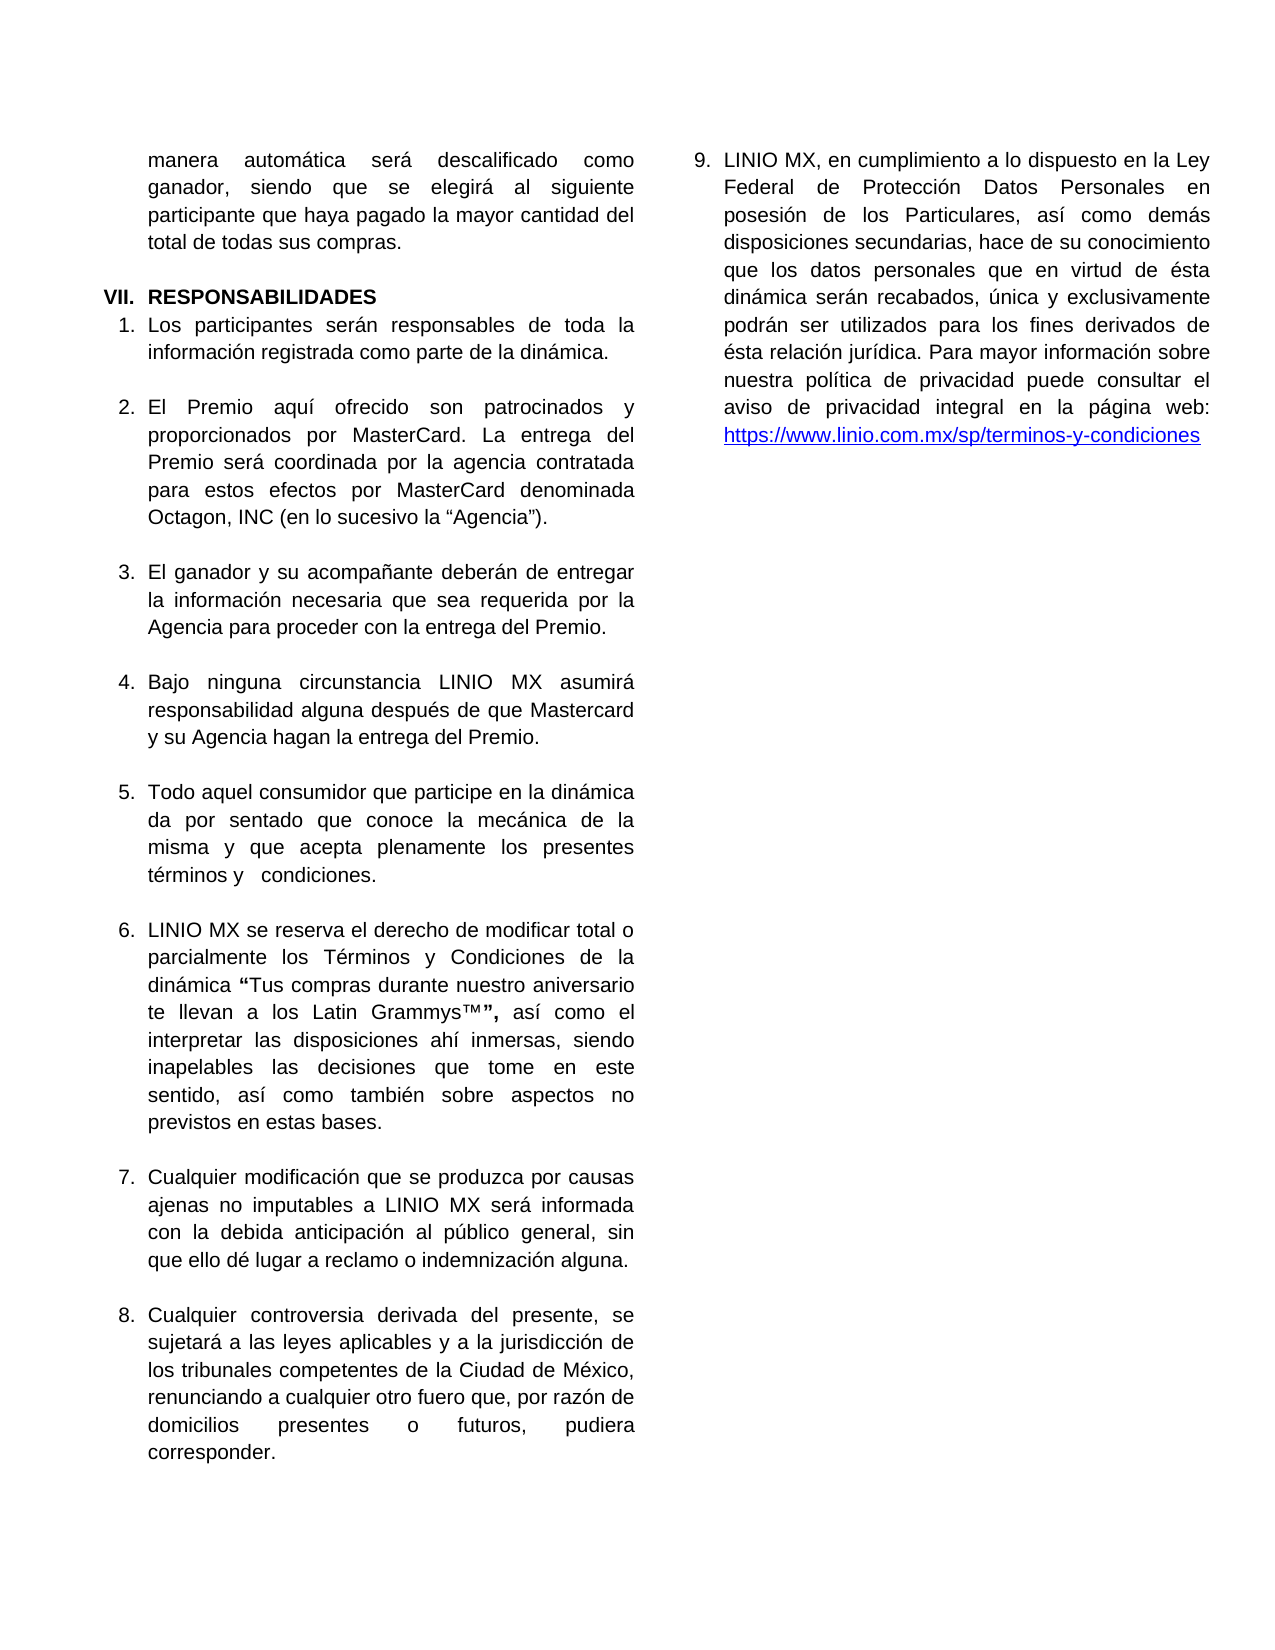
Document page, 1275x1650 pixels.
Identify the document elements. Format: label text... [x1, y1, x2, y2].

list El Premio aquí ofrecido son patrocinados y proporcionados por MasterCard. La entrega del Premio será coordinada por la agencia contratada para estos efectos por MasterCard denominada Octagon, INC (en lo sucesivo la “Agencia”). [118, 395, 635, 529]
list Todo aquel consumidor que participe en la dinámica da por sentado que conoce la mecánica de la misma y que acepta plenamente los presentes términos y condiciones. [118, 780, 635, 887]
list LINIO MX, en cumplimiento a lo dispuesto en la Ley Federal de Protección Datos Personales en posesión de los Particulares, así como demás disposiciones secundarias, hace de su conocimiento que los datos personales que en virtud de ésta dinámica serán recabados, única y exclusivamente podrán ser utilizados para los fines derivados de ésta relación jurídica. Para mayor información sobre nuestra política de privacidad puede consultar el aviso de privacidad integral en la página web: https://www.linio.com.mx/sp/terminos-y-condiciones [694, 148, 1211, 447]
list RESPONSABILIDADES [74, 285, 635, 309]
list LINIO MX se reserva el derecho de modificar total o parcialmente los Términos y Condiciones de la dinámica “Tus compras durante nuestro aniversario te llevan a los Latin Grammys™”, así como el interpretar las disposiciones ahí inmersas, siendo inapelables las decisiones que tome en este sentido, así como también sobre aspectos no previstos en estas bases. [118, 918, 635, 1134]
list Cualquier controversia derivada del presente, se sujetará a las leyes aplicables y a la jurisdicción de los tribunales competentes de la Ciudad de México, renunciando a cualquier otro fuero que, por razón de domicilios presentes o futuros, pudiera corresponder. [118, 1303, 635, 1464]
list Cualquier modificación que se produzca por causas ajenas no imputables a LINIO MX será informada con la debida anticipación al público general, sin que ello dé lugar a reclamo o indemnización alguna. [118, 1165, 635, 1272]
list Bajo ninguna circunstancia LINIO MX asumirá responsabilidad alguna después de que Mastercard y su Agencia hagan la entrega del Premio. [118, 670, 635, 749]
list El ganador y su acompañante deberán de entregar la información necesaria que sea requerida por la Agencia para proceder con la entrega del Premio. [118, 560, 635, 639]
list Los participantes serán responsables de toda la información registrada como parte de la dinámica. [118, 313, 635, 364]
